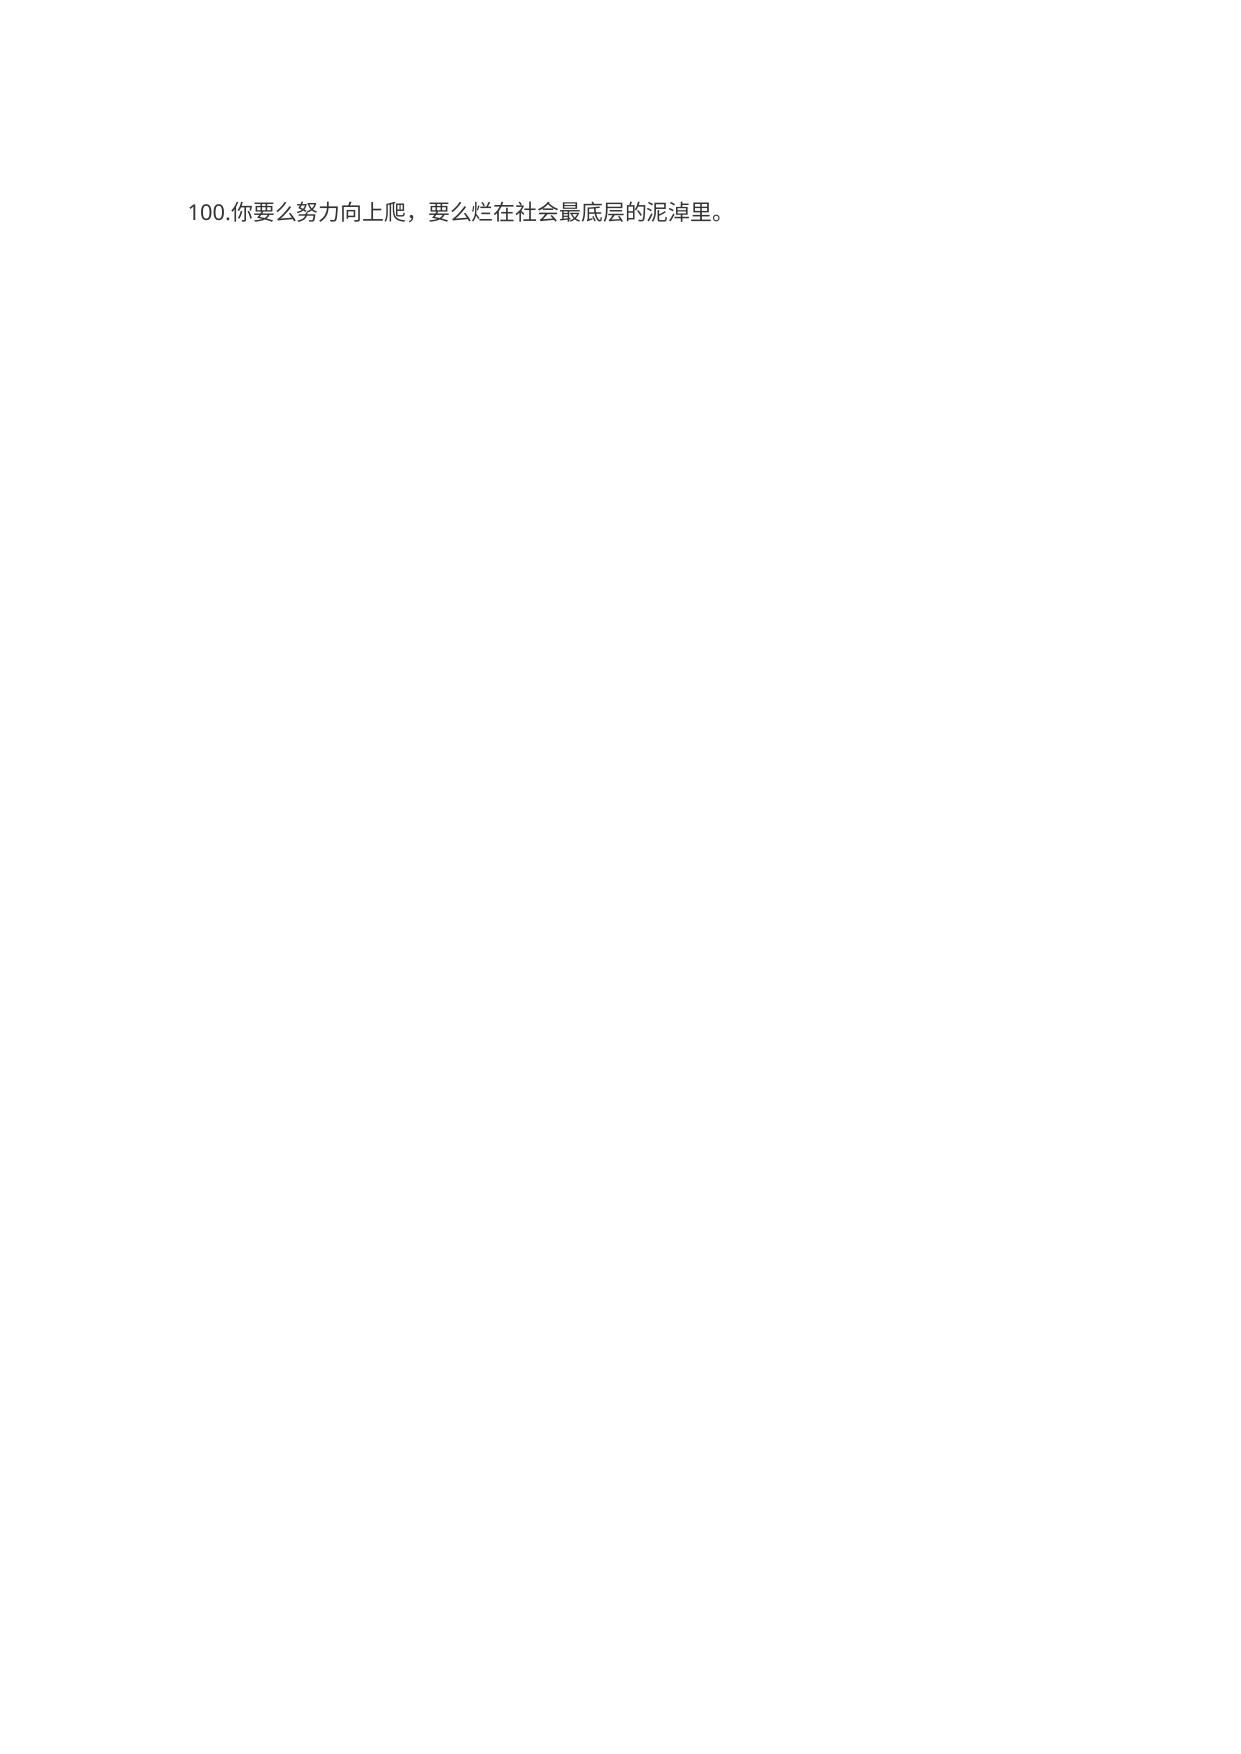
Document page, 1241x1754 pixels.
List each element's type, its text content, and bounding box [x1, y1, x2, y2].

text 100.你要么努力向上爬，要么烂在社会最底层的泥淖里。 [187, 194, 1053, 227]
